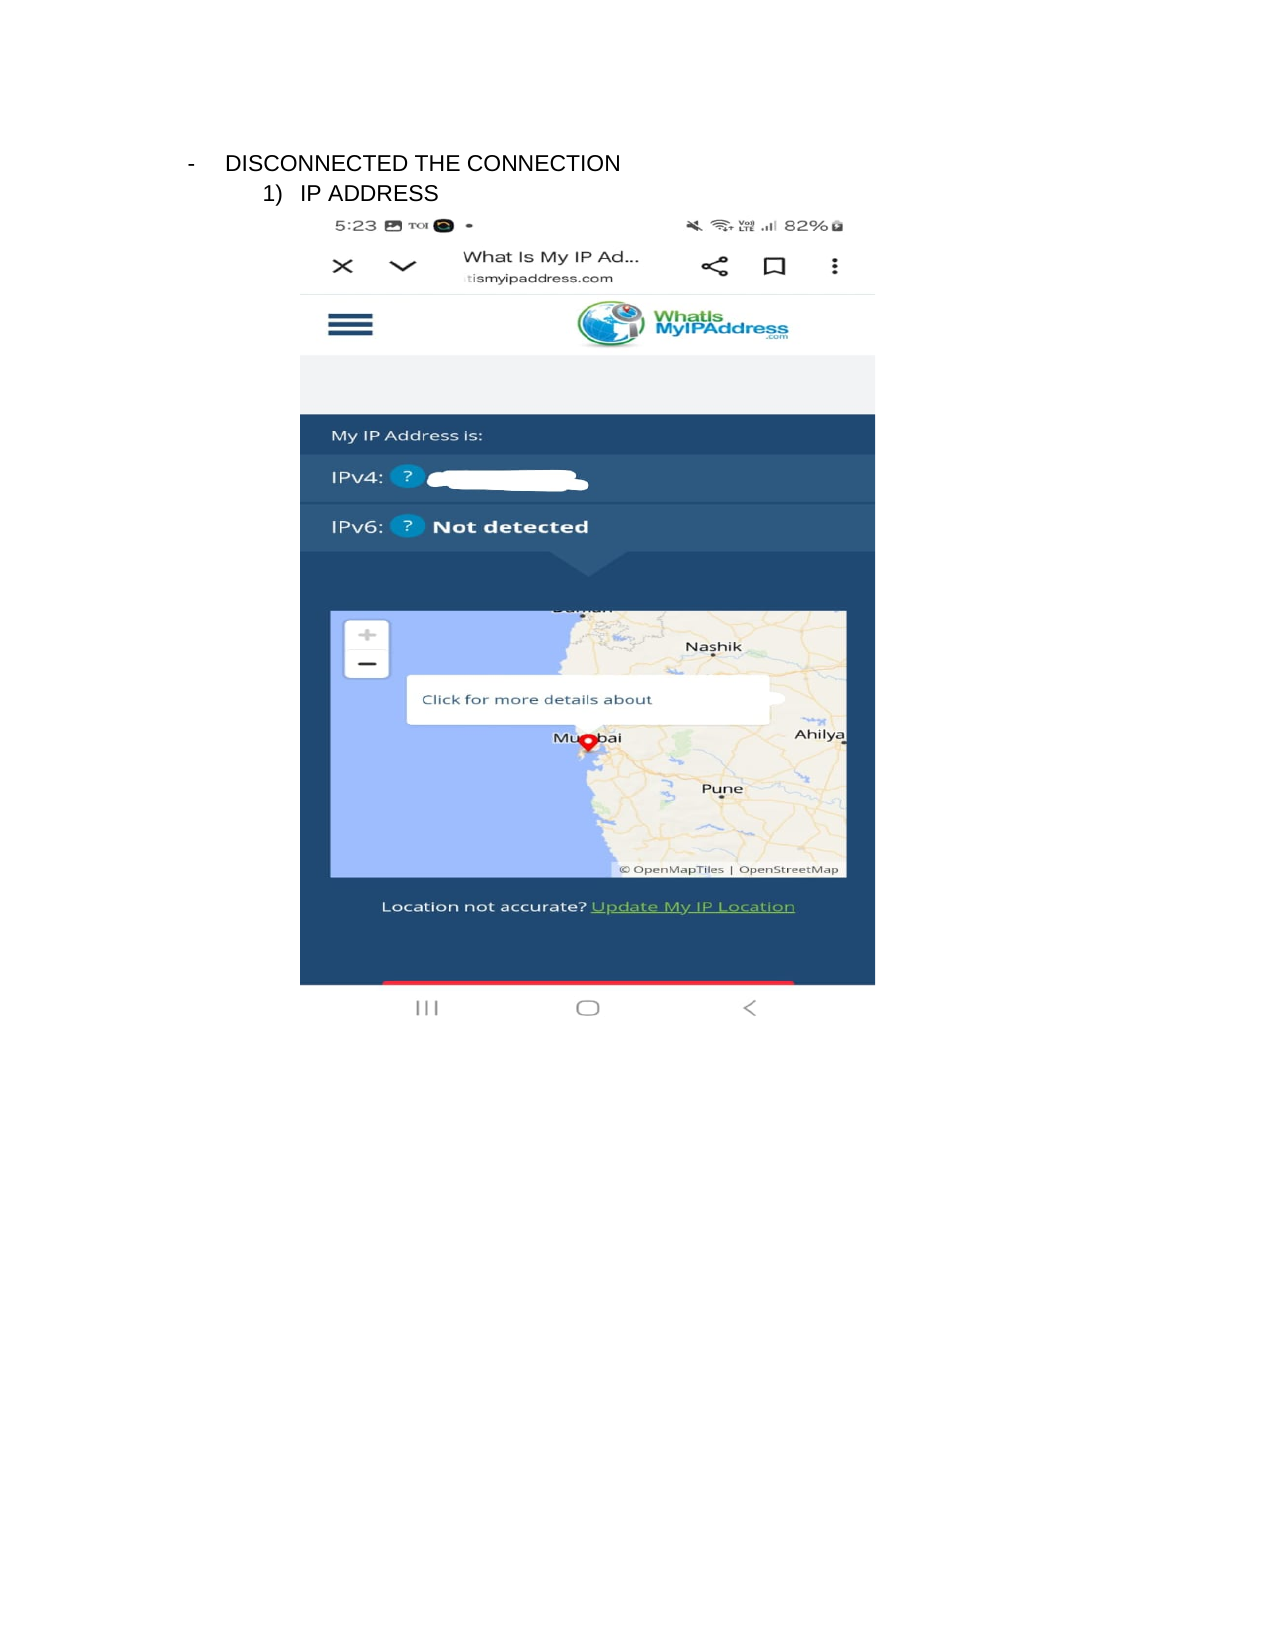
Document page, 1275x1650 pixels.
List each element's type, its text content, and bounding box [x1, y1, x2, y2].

list IP ADDRESS [262, 180, 1125, 207]
list DISCONNECTED THE CONNECTION [187, 150, 1125, 176]
picture [300, 210, 876, 1032]
